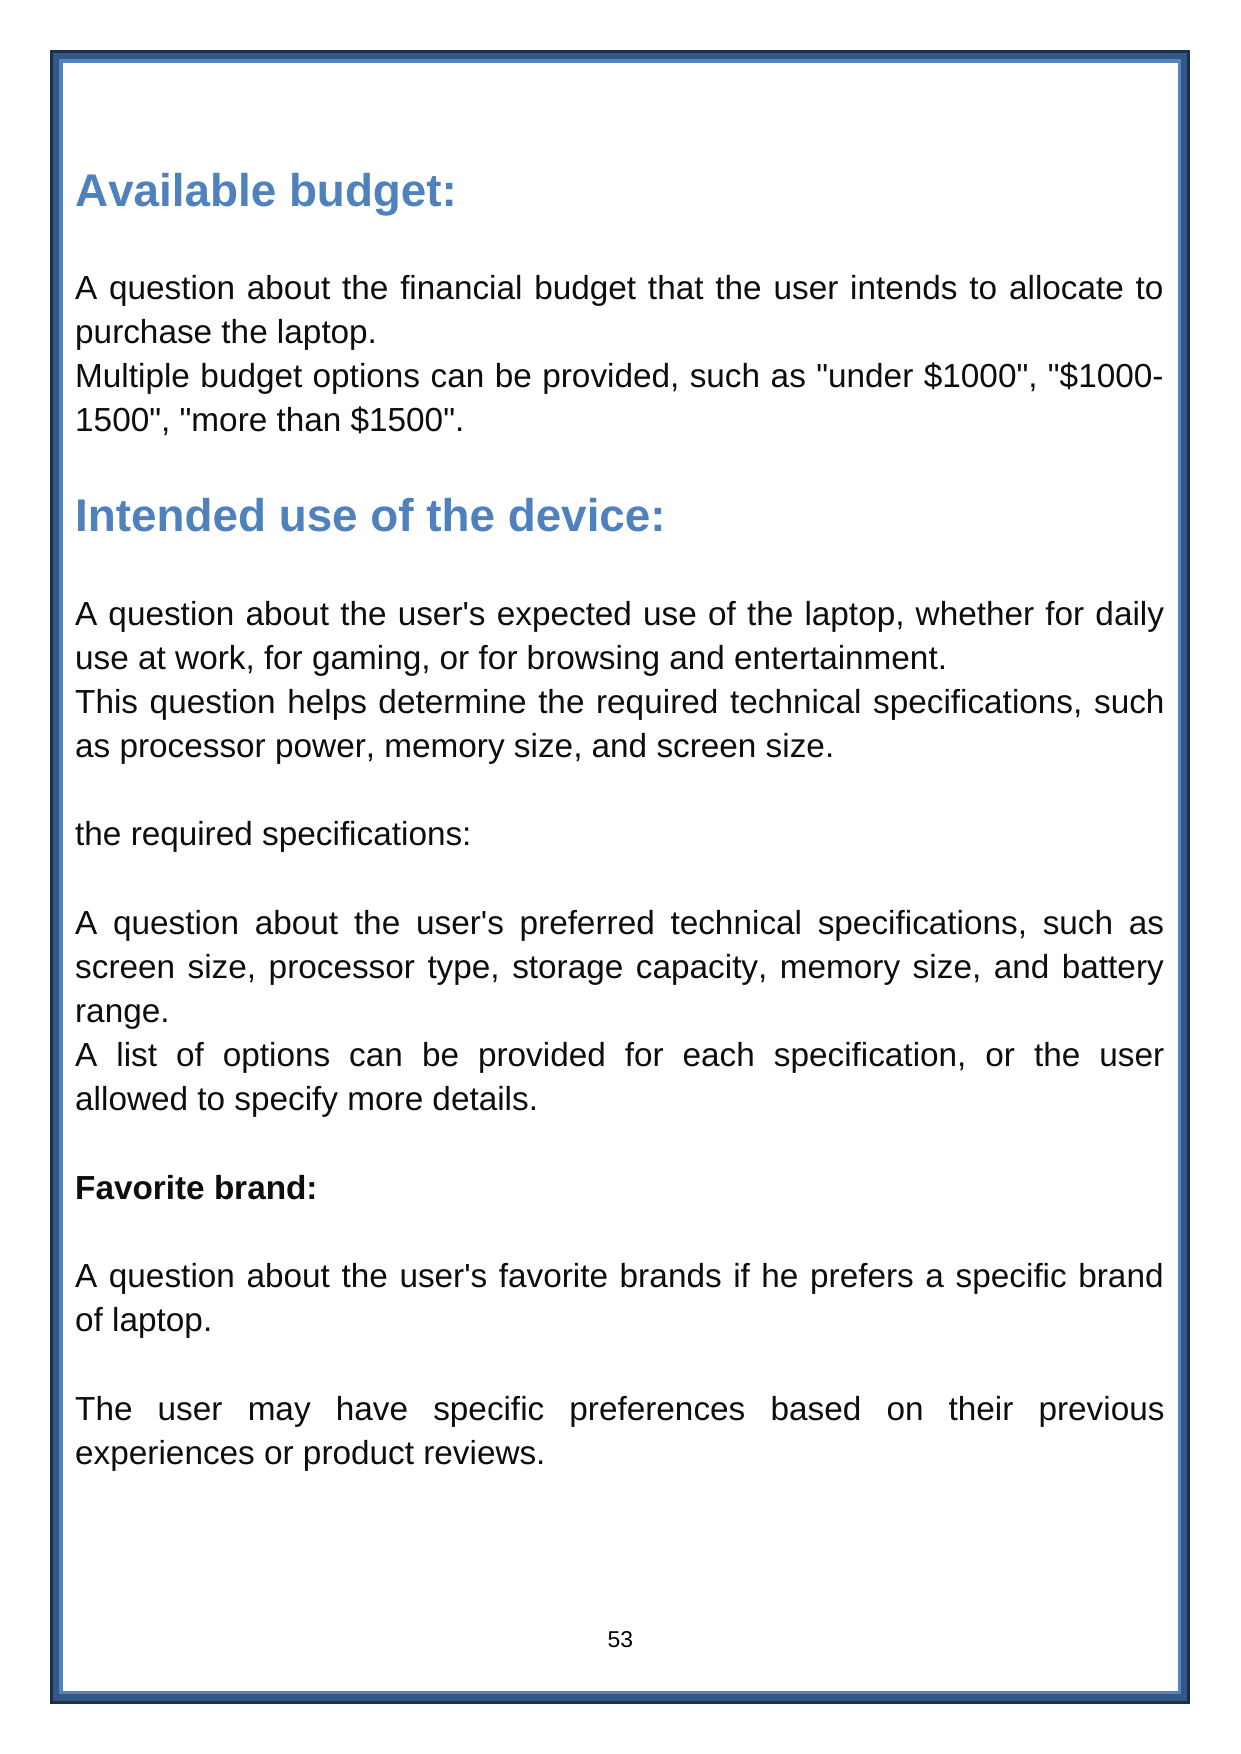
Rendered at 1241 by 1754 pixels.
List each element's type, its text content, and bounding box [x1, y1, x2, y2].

text Available budget: [75, 163, 1165, 216]
text A list of options can be provided for each specification, or the user allowed to specify more details. [75, 1035, 1165, 1118]
text Intended use of the device: [75, 489, 1165, 542]
text A question about the user's preferred technical specifications, such as screen size, processor type, storage capacity, memory size, and battery range. [75, 903, 1165, 1029]
text A question about the user's expected use of the laptop, whether for daily use at work, for gaming, or for browsing and entertainment. [75, 593, 1165, 676]
text Favorite brand: [75, 1168, 1165, 1206]
text This question helps determine the required technical specifications, such as processor power, memory size, and screen size. [75, 682, 1165, 764]
text A question about the financial budget that the user intends to allocate to purchase the laptop. [75, 268, 1165, 351]
text The user may have specific preferences based on their previous experiences or product reviews. [75, 1388, 1165, 1471]
text the required specifications: [75, 814, 1165, 853]
text A question about the user's favorite brands if he prefers a specific brand of laptop. [75, 1256, 1165, 1339]
text Multiple budget options can be provided, such as "under $1000", "$1000-1500", "more than $1500". [75, 356, 1165, 439]
